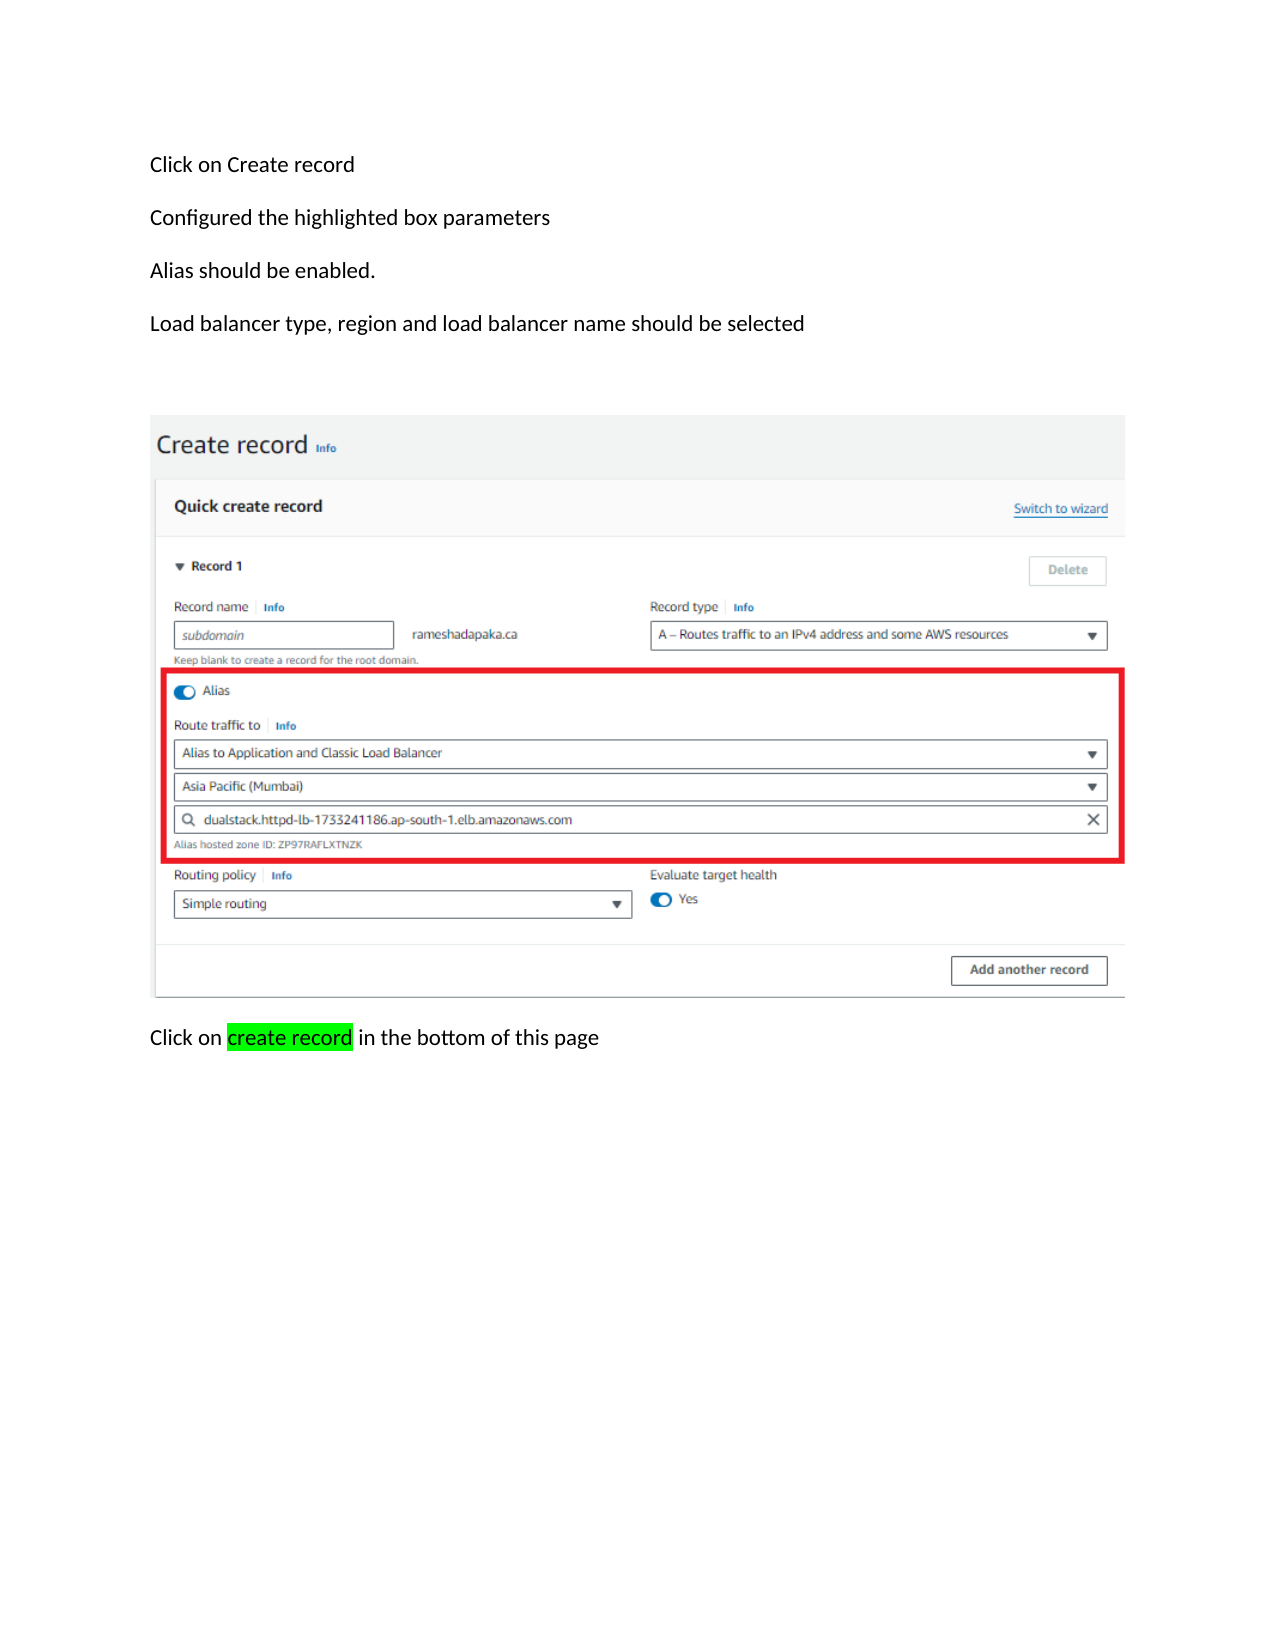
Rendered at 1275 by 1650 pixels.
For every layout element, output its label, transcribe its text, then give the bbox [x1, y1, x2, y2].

text Configured the highlighted box parameters [150, 203, 1125, 231]
text Alias should be enabled. [150, 256, 1125, 284]
picture [150, 415, 1125, 998]
text Click on create record in the bottom of this page [353, 1023, 1125, 1051]
text Load balancer type, region and load balancer name should be selected [150, 309, 1125, 337]
text Click on Create record [150, 150, 1125, 178]
